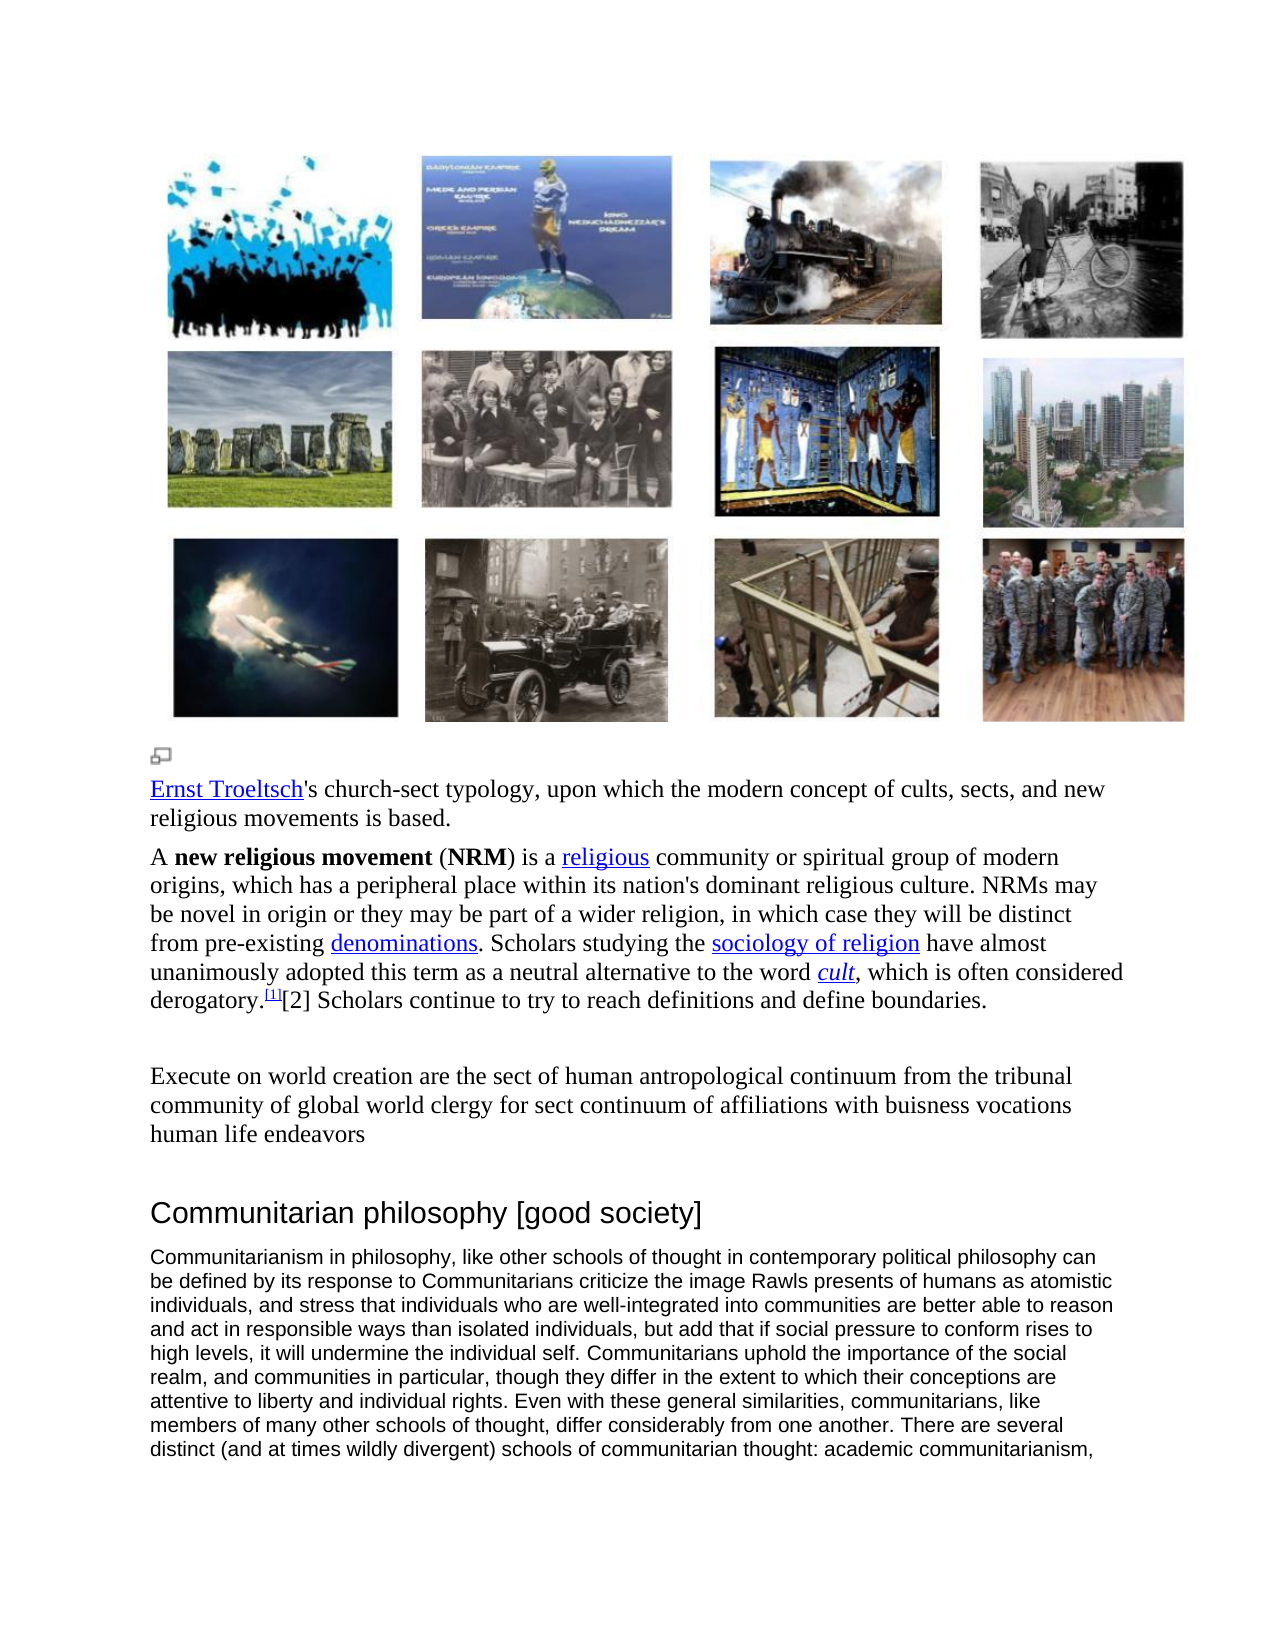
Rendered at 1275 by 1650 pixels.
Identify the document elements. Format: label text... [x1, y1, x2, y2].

picture [150, 150, 1214, 722]
text Communitarian philosophy [good society] [150, 1195, 1125, 1230]
text Ernst Troeltsch's church-sect typology, upon which the modern concept of cults, sects, and new religious movements is based. [150, 774, 1125, 831]
text Execute on world creation are the sect of human antropological continuum from the tribunal community of global world clergy for sect continuum of affiliations with buisness vocations human life endeavors [150, 1061, 1125, 1148]
text A new religious movement (NRM) is a religious community or spiritual group of modern origins, which has a peripheral place within its nation's dominant religious culture. NRMs may be novel in origin or they may be part of a wider religion, in which case they will be distinct from pre-existing denominations. Scholars studying the sociology of religion have almost unanimously adopted this term as a neutral alternative to the word cult, which is often considered derogatory.[1][2] Scholars continue to try to reach definitions and define boundaries. [150, 842, 1125, 1014]
picture [150, 747, 172, 765]
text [150, 1245, 1125, 1460]
